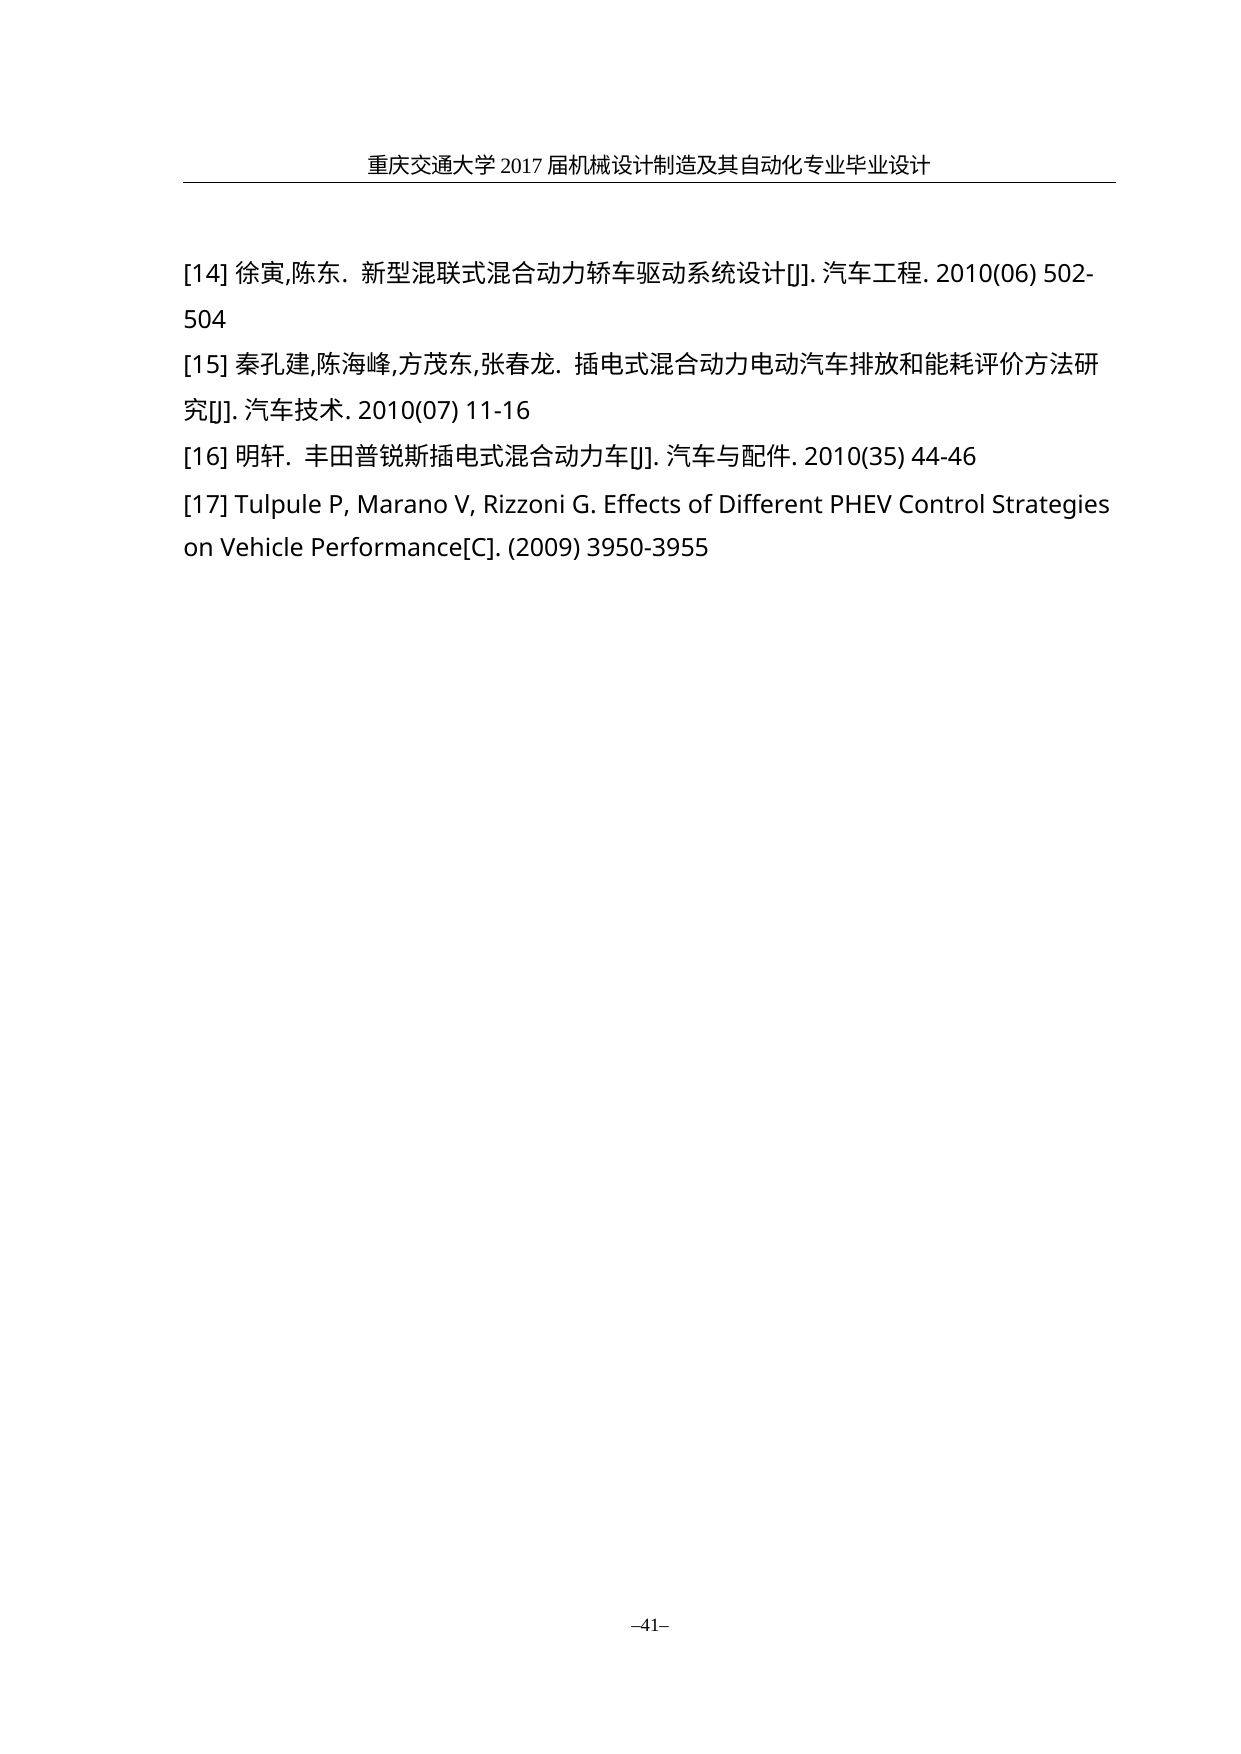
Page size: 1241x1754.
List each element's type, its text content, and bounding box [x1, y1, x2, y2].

text [16] 明轩. 丰田普锐斯插电式混合动力车[J]. 汽车与配件. 2010(35) 44-46 [183, 429, 1116, 475]
text [14] 徐寅,陈东. 新型混联式混合动力轿车驱动系统设计[J]. 汽车工程. 2010(06) 502-504 [183, 246, 1116, 337]
text [15] 秦孔建,陈海峰,方茂东,张春龙. 插电式混合动力电动汽车排放和能耗评价方法研究[J]. 汽车技术. 2010(07) 11-16 [183, 337, 1116, 429]
text [17] Tulpule P, Marano V, Rizzoni G. Effects of Different PHEV Control Strategies on Vehicle Performance[C]. (2009) 3950-3955 [183, 487, 1116, 564]
